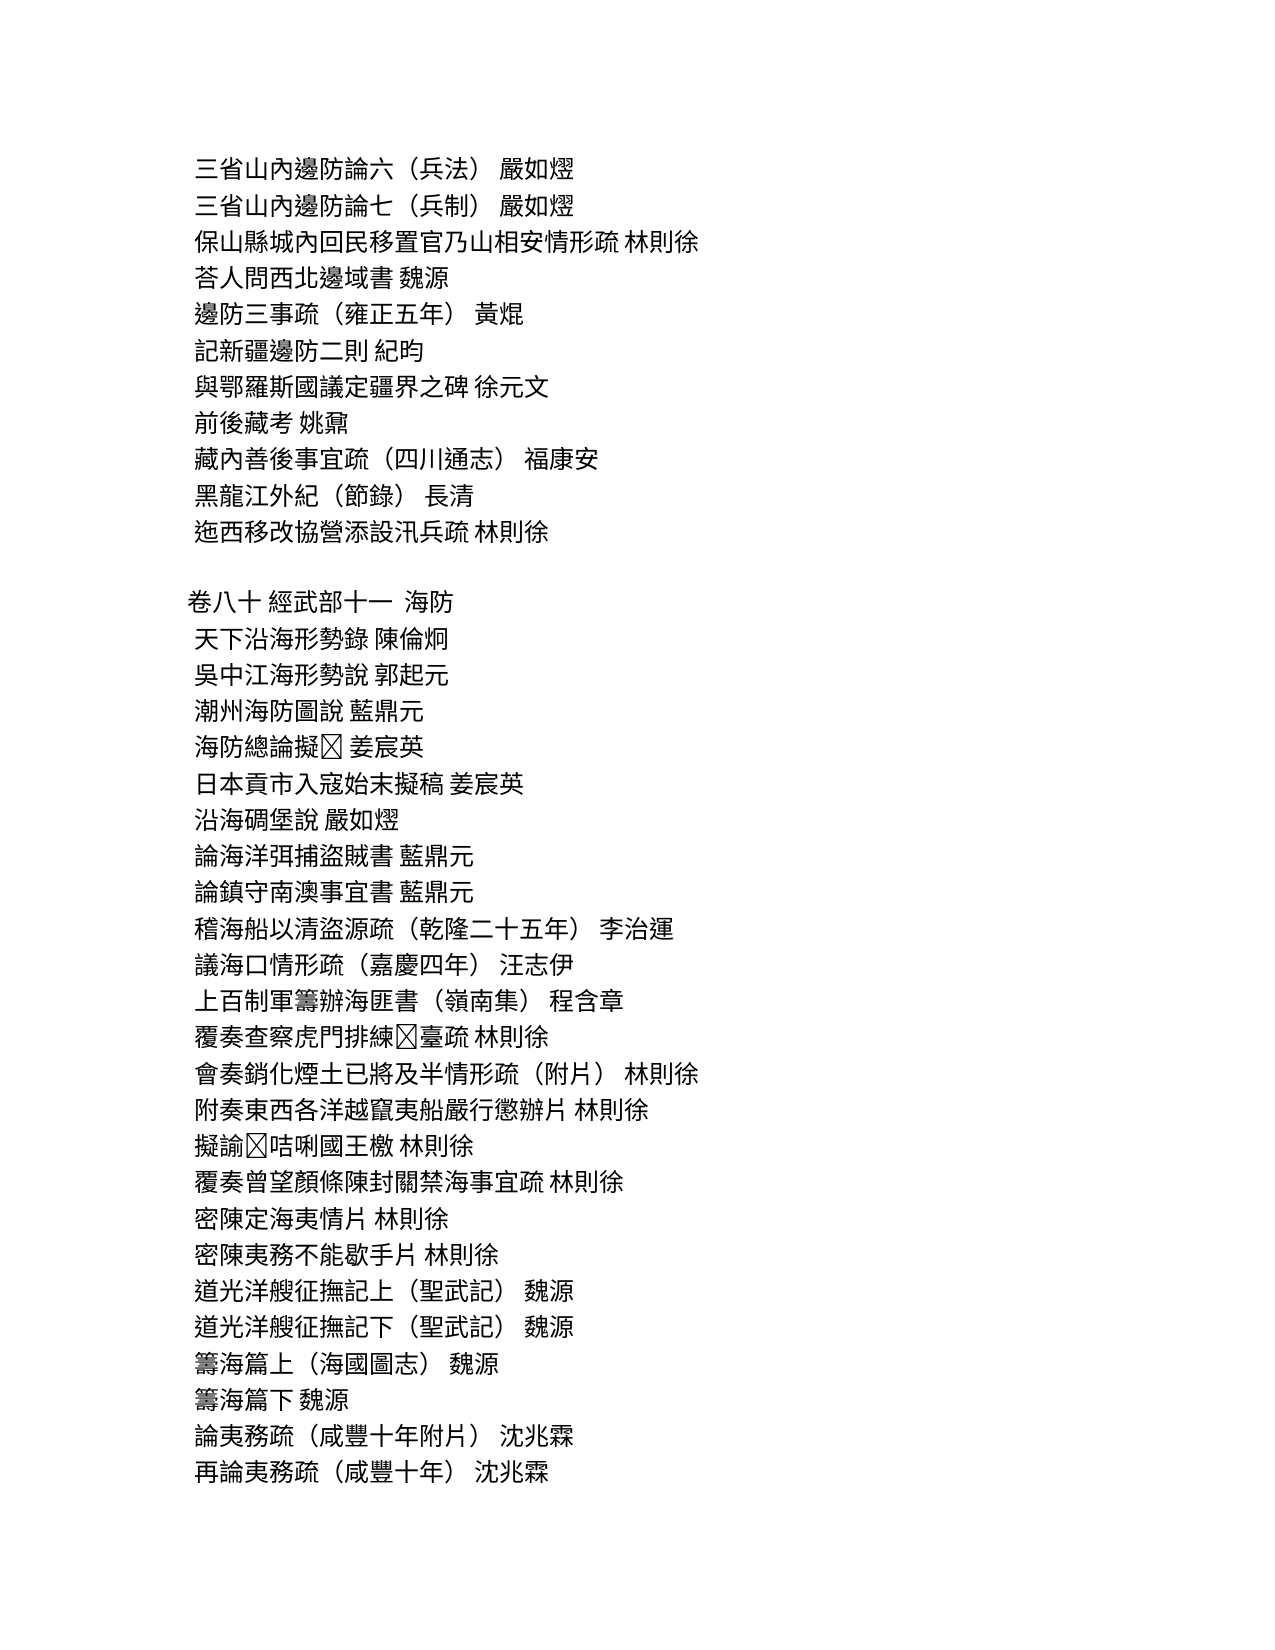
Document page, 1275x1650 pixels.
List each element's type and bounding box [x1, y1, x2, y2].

text [187, 150, 1087, 1489]
